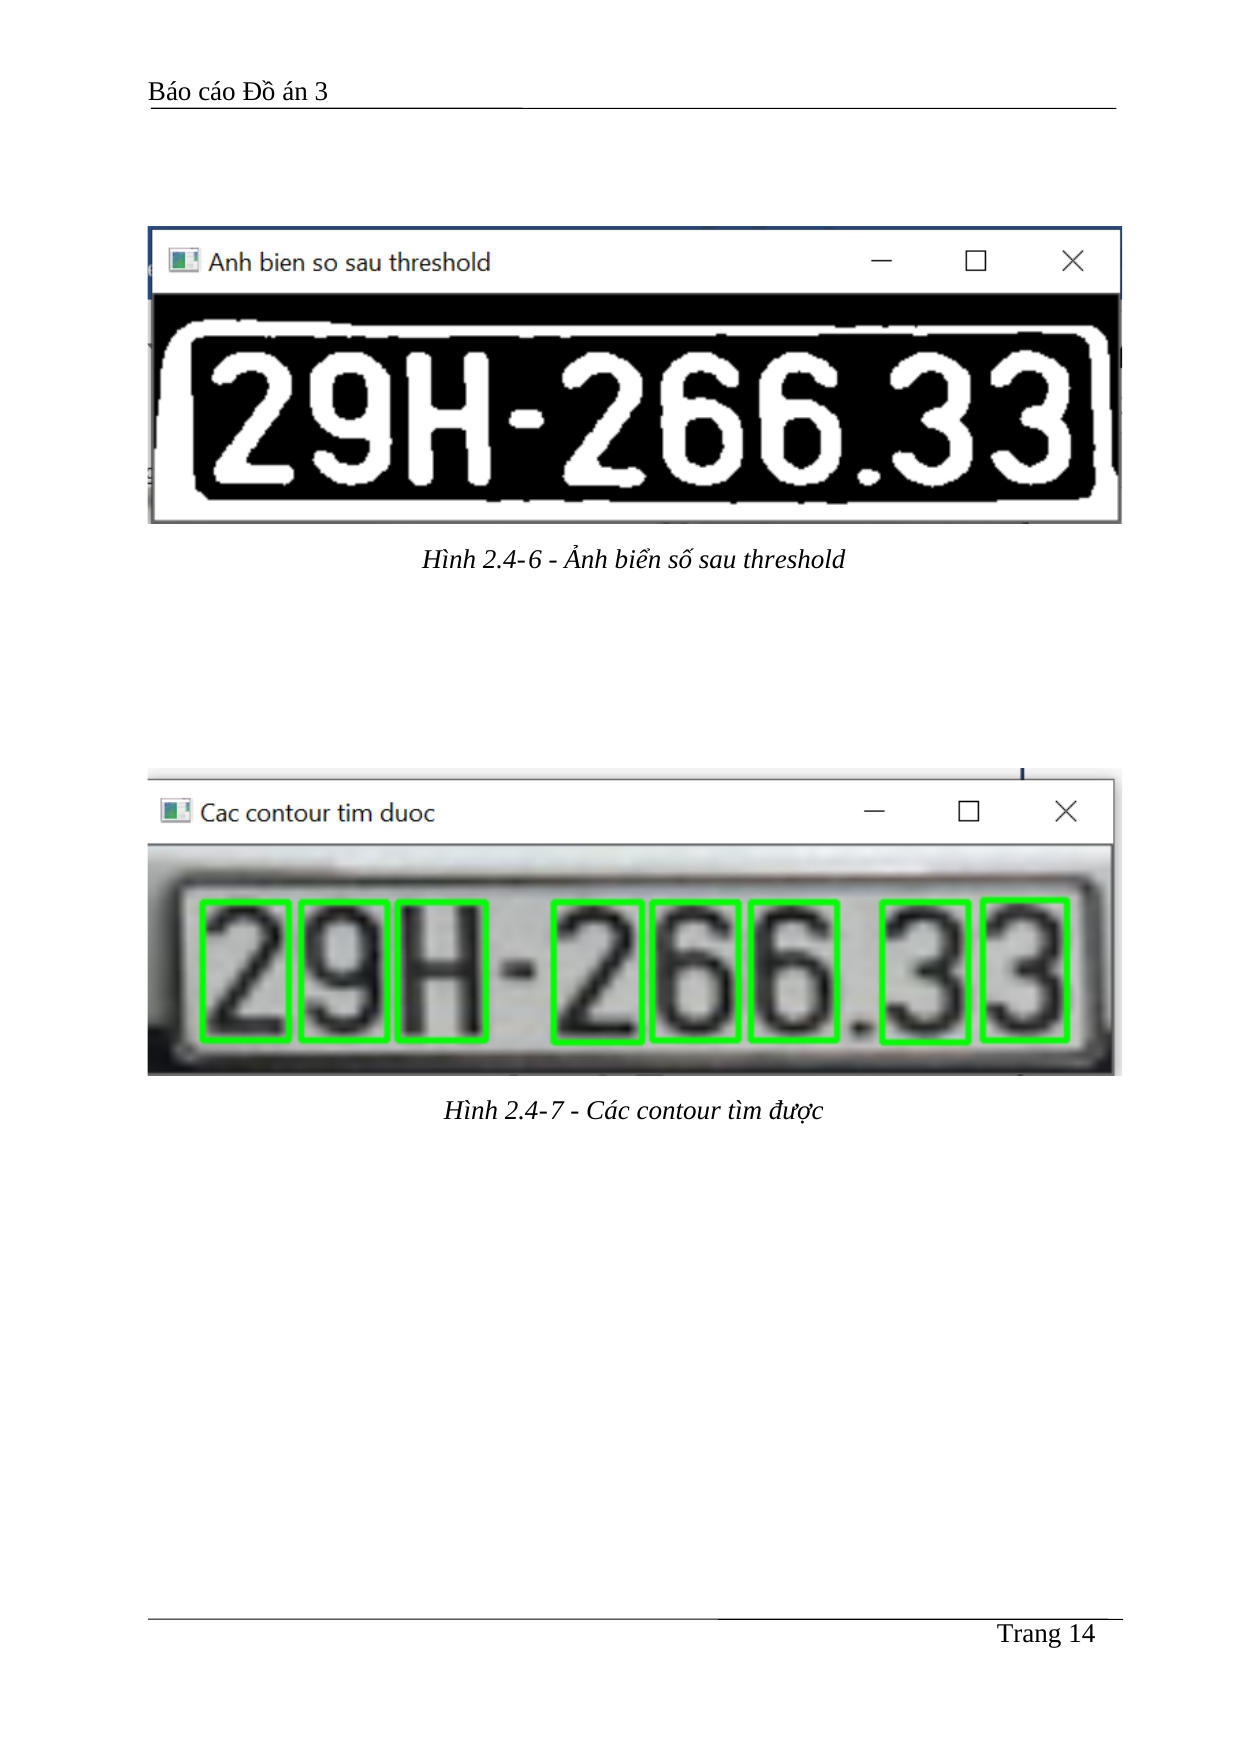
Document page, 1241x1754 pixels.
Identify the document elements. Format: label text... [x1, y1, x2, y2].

text Hình 2.4-7 - Các contour tìm được [148, 1094, 1122, 1125]
text Hình 2.4-6 - Ảnh biển số sau threshold [148, 543, 1122, 574]
picture [147, 768, 1123, 1076]
picture [147, 226, 1123, 524]
